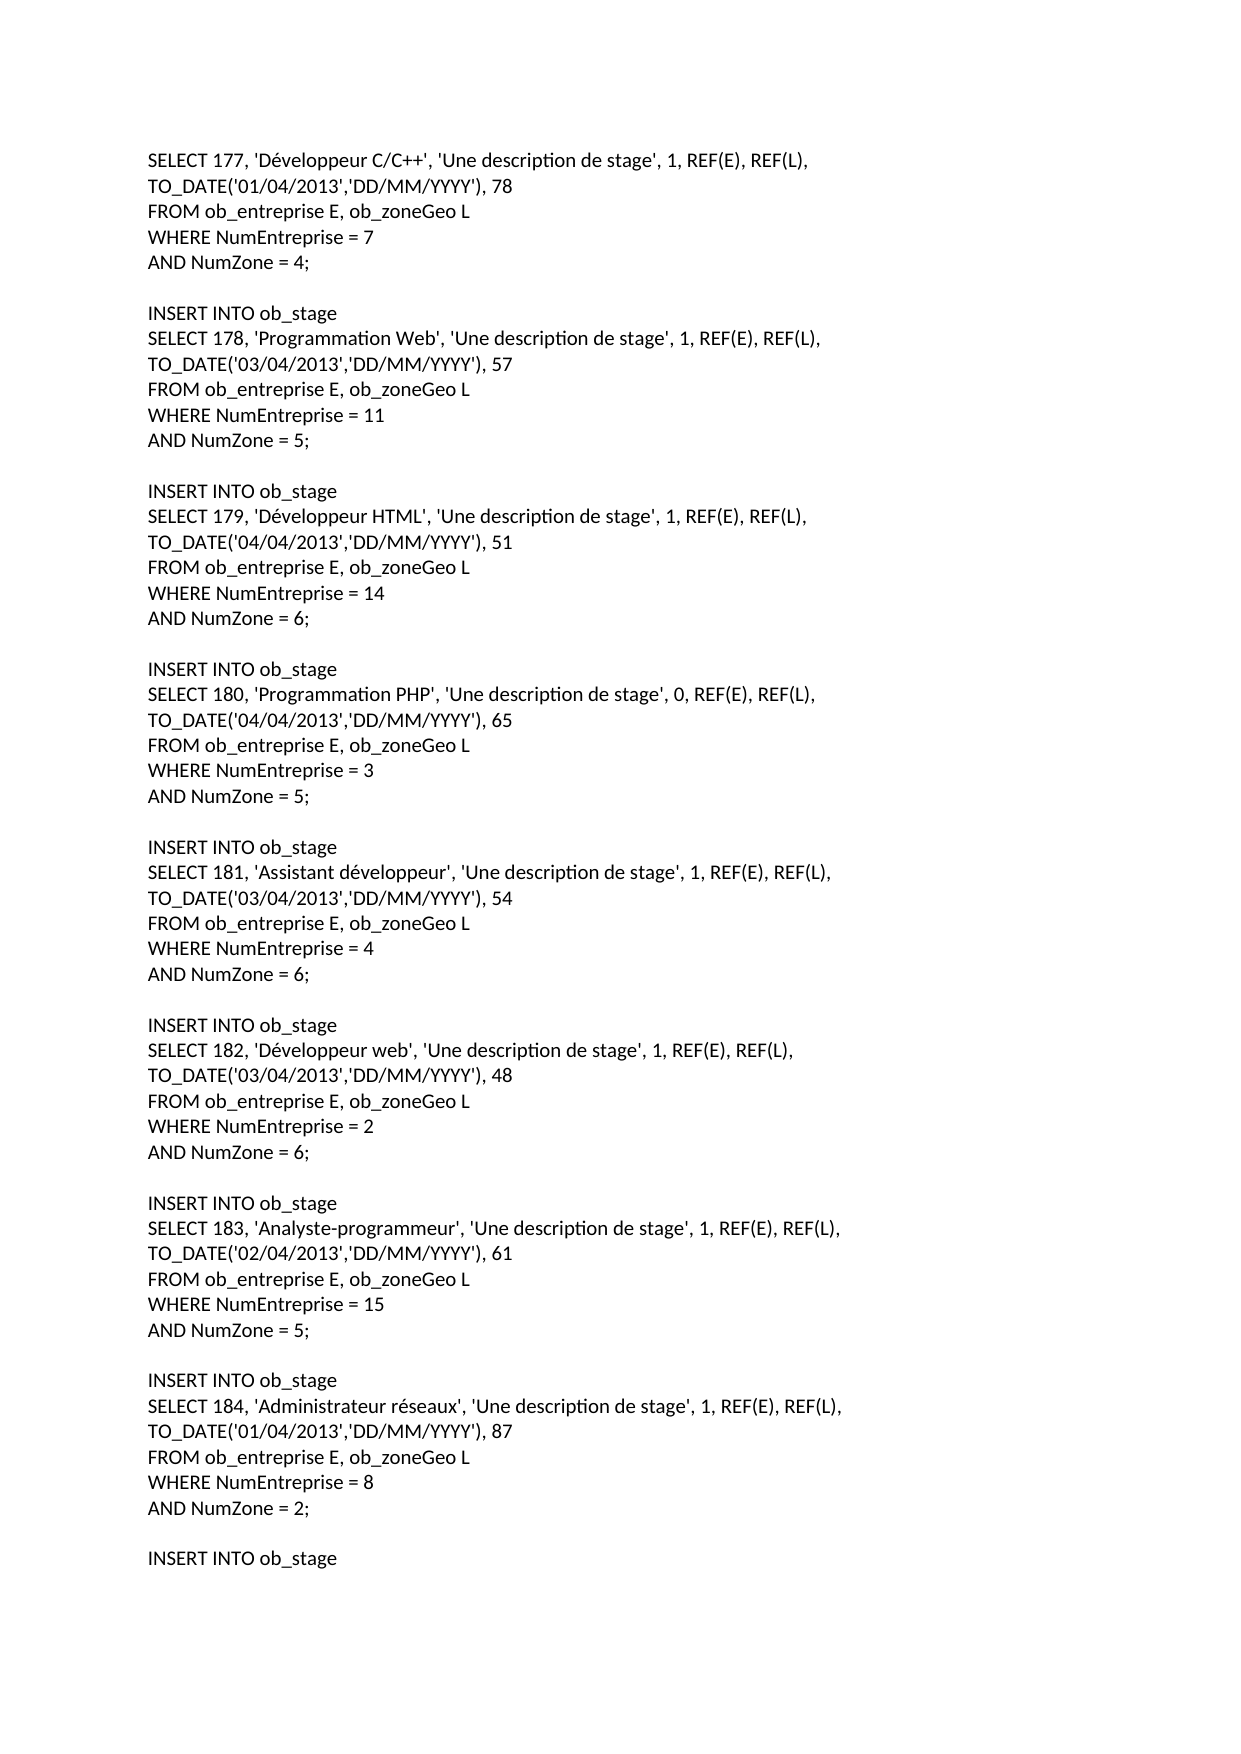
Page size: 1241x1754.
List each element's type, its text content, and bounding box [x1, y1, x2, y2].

text FROM ob_entreprise E, ob_zoneGeo L [148, 198, 1093, 224]
text INSERT INTO ob_stage [148, 834, 1093, 859]
text INSERT INTO ob_stage [148, 1190, 1093, 1215]
text WHERE NumEntreprise = 15 [148, 1291, 1093, 1317]
text AND NumZone = 2; [148, 1495, 1093, 1520]
text SELECT 179, 'Développeur HTML', 'Une description de stage', 1, REF(E), REF(L), TO_DATE('04/04/2013','DD/MM/YYYY'), 51 [148, 503, 1093, 554]
text WHERE NumEntreprise = 4 [148, 936, 1093, 961]
text SELECT 182, 'Développeur web', 'Une description de stage', 1, REF(E), REF(L), TO_DATE('03/04/2013','DD/MM/YYYY'), 48 [148, 1037, 1093, 1088]
text AND NumZone = 6; [148, 961, 1093, 986]
text AND NumZone = 5; [148, 783, 1093, 808]
text AND NumZone = 4; [148, 249, 1093, 275]
text INSERT INTO ob_stage [148, 1012, 1093, 1037]
text FROM ob_entreprise E, ob_zoneGeo L [148, 554, 1093, 580]
text SELECT 183, 'Analyste-programmeur', 'Une description de stage', 1, REF(E), REF(L), TO_DATE('02/04/2013','DD/MM/YYYY'), 61 [148, 1215, 1093, 1266]
text WHERE NumEntreprise = 7 [148, 224, 1093, 249]
text INSERT INTO ob_stage [148, 300, 1093, 326]
text SELECT 177, 'Développeur C/C++', 'Une description de stage', 1, REF(E), REF(L), TO_DATE('01/04/2013','DD/MM/YYYY'), 78 [148, 148, 1093, 198]
text WHERE NumEntreprise = 14 [148, 580, 1093, 605]
text INSERT INTO ob_stage [148, 656, 1093, 681]
text FROM ob_entreprise E, ob_zoneGeo L [148, 1088, 1093, 1113]
text FROM ob_entreprise E, ob_zoneGeo L [148, 376, 1093, 402]
text WHERE NumEntreprise = 3 [148, 758, 1093, 783]
text WHERE NumEntreprise = 2 [148, 1113, 1093, 1139]
text FROM ob_entreprise E, ob_zoneGeo L [148, 732, 1093, 758]
text FROM ob_entreprise E, ob_zoneGeo L [148, 1444, 1093, 1469]
text INSERT INTO ob_stage [148, 1546, 1093, 1571]
text FROM ob_entreprise E, ob_zoneGeo L [148, 910, 1093, 936]
text WHERE NumEntreprise = 8 [148, 1469, 1093, 1495]
text SELECT 178, 'Programmation Web', 'Une description de stage', 1, REF(E), REF(L), TO_DATE('03/04/2013','DD/MM/YYYY'), 57 [148, 326, 1093, 376]
text WHERE NumEntreprise = 11 [148, 402, 1093, 427]
text AND NumZone = 5; [148, 427, 1093, 453]
text SELECT 180, 'Programmation PHP', 'Une description de stage', 0, REF(E), REF(L), TO_DATE('04/04/2013','DD/MM/YYYY'), 65 [148, 681, 1093, 732]
text AND NumZone = 6; [148, 605, 1093, 631]
text AND NumZone = 6; [148, 1139, 1093, 1164]
text INSERT INTO ob_stage [148, 478, 1093, 503]
text INSERT INTO ob_stage [148, 1368, 1093, 1393]
text SELECT 184, 'Administrateur réseaux', 'Une description de stage', 1, REF(E), REF(L), TO_DATE('01/04/2013','DD/MM/YYYY'), 87 [148, 1393, 1093, 1444]
text AND NumZone = 5; [148, 1317, 1093, 1342]
text SELECT 181, 'Assistant développeur', 'Une description de stage', 1, REF(E), REF(L), TO_DATE('03/04/2013','DD/MM/YYYY'), 54 [148, 859, 1093, 910]
text FROM ob_entreprise E, ob_zoneGeo L [148, 1266, 1093, 1291]
